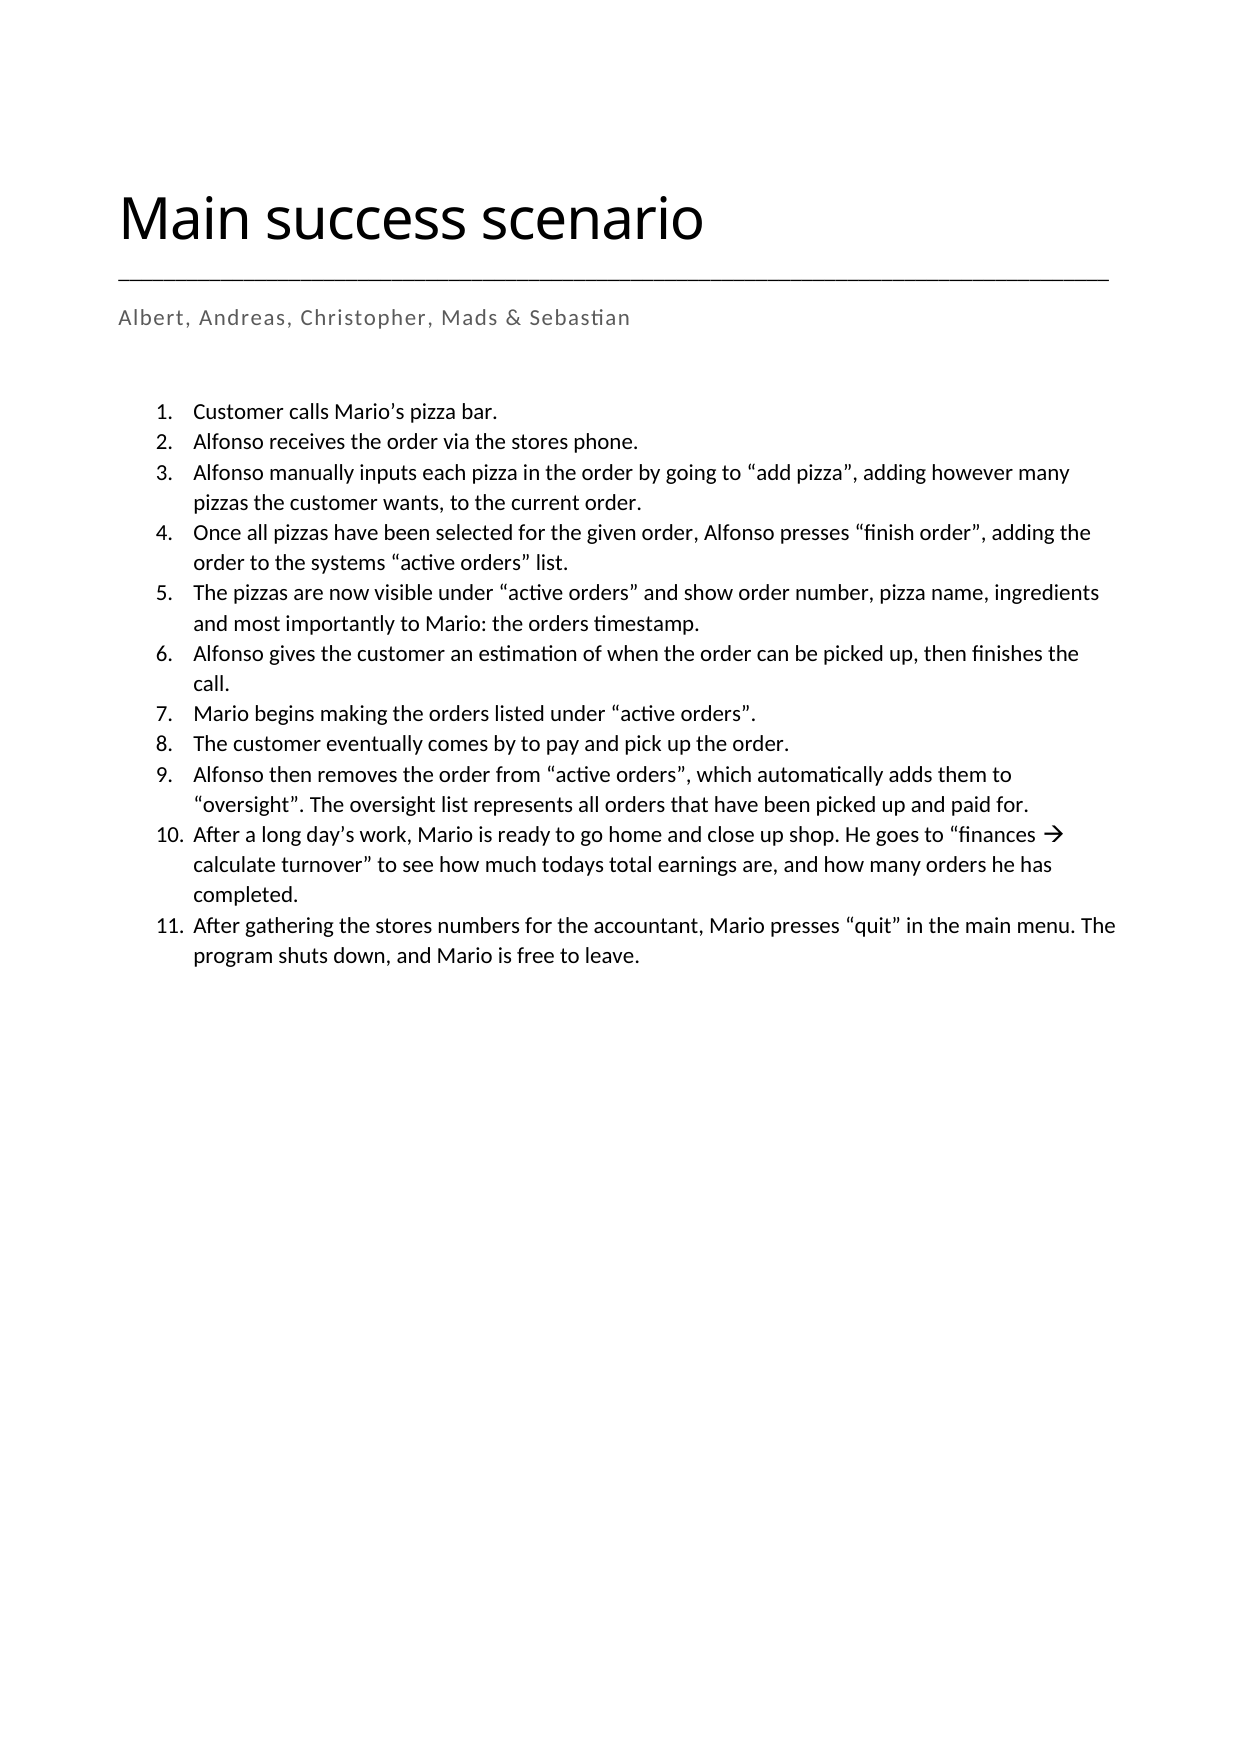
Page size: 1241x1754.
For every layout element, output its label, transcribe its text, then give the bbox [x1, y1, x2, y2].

list Customer calls Mario’s pizza bar. [156, 397, 1122, 425]
list The pizzas are now visible under “active orders” and show order number, pizza name, ingredients and most importantly to Mario: the orders timestamp. [156, 578, 1122, 637]
list Once all pizzas have been selected for the given order, Alfonso presses “finish order”, adding the order to the systems “active orders” list. [156, 518, 1122, 576]
list Alfonso receives the order via the stores phone. [156, 427, 1122, 456]
list After a long day’s work, Mario is ready to go home and close up shop. He goes to “finances calculate turnover” to see how much todays total earnings are, and how many orders he has completed. [156, 820, 1122, 909]
subtitle Albert, Andreas, Christopher, Mads & Sebastian [118, 303, 1122, 332]
list After gathering the stores numbers for the accountant, Mario presses “quit” in the main menu. The program shuts down, and Mario is free to leave. [156, 911, 1122, 969]
list The customer eventually comes by to pay and pick up the order. [156, 729, 1122, 758]
list Alfonso manually inputs each pizza in the order by going to “add pizza”, adding however many pizzas the customer wants, to the current order. [156, 458, 1122, 516]
title Main success scenario [118, 177, 1122, 257]
list Mario begins making the orders listed under “active orders”. [156, 699, 1122, 727]
list Alfonso then removes the order from “active orders”, which automatically adds them to “oversight”. The oversight list represents all orders that have been picked up and paid for. [156, 760, 1122, 818]
list Alfonso gives the customer an estimation of when the order can be picked up, then finishes the call. [156, 639, 1122, 697]
text _______________________________________________________________________________________ [118, 257, 1122, 285]
